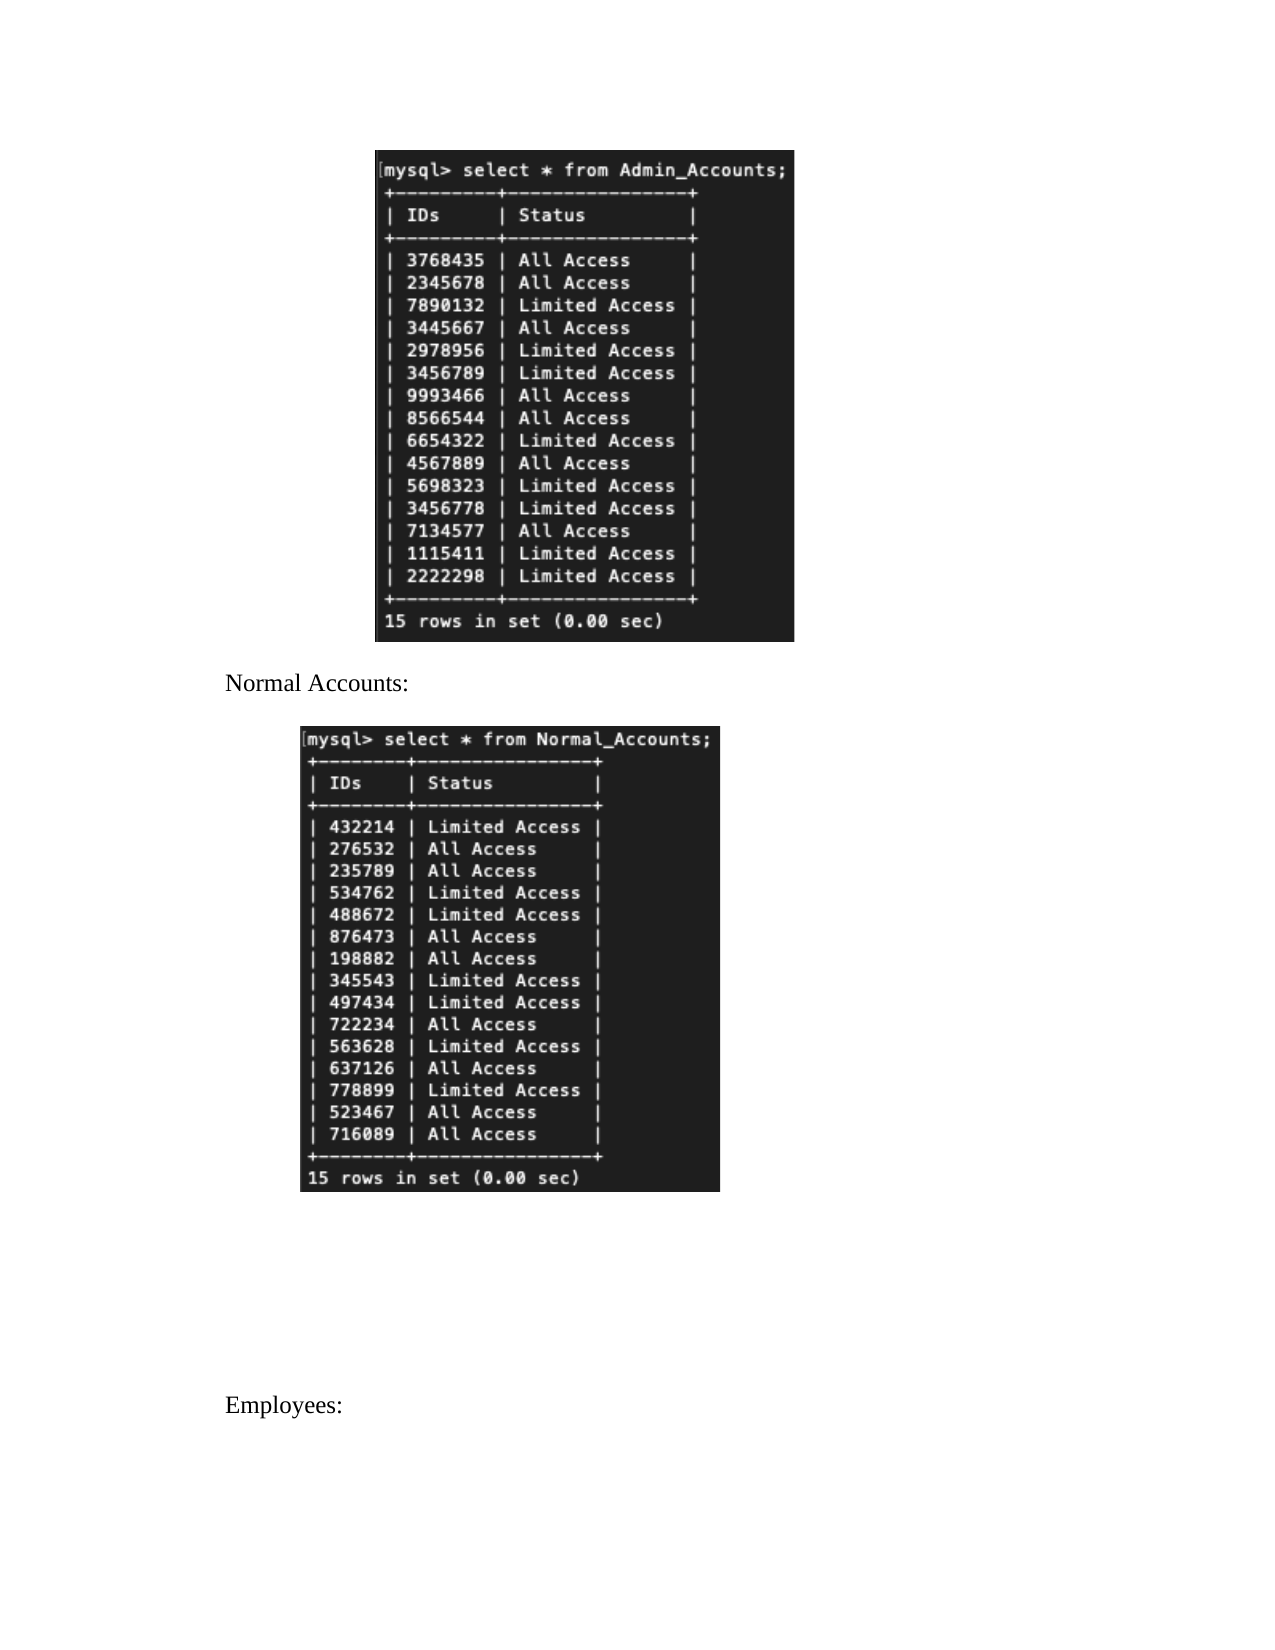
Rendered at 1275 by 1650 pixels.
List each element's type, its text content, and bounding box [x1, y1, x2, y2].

picture [300, 726, 721, 1192]
picture [375, 150, 795, 642]
text Employees: [150, 1390, 1125, 1419]
text Normal Accounts: [150, 668, 1125, 697]
